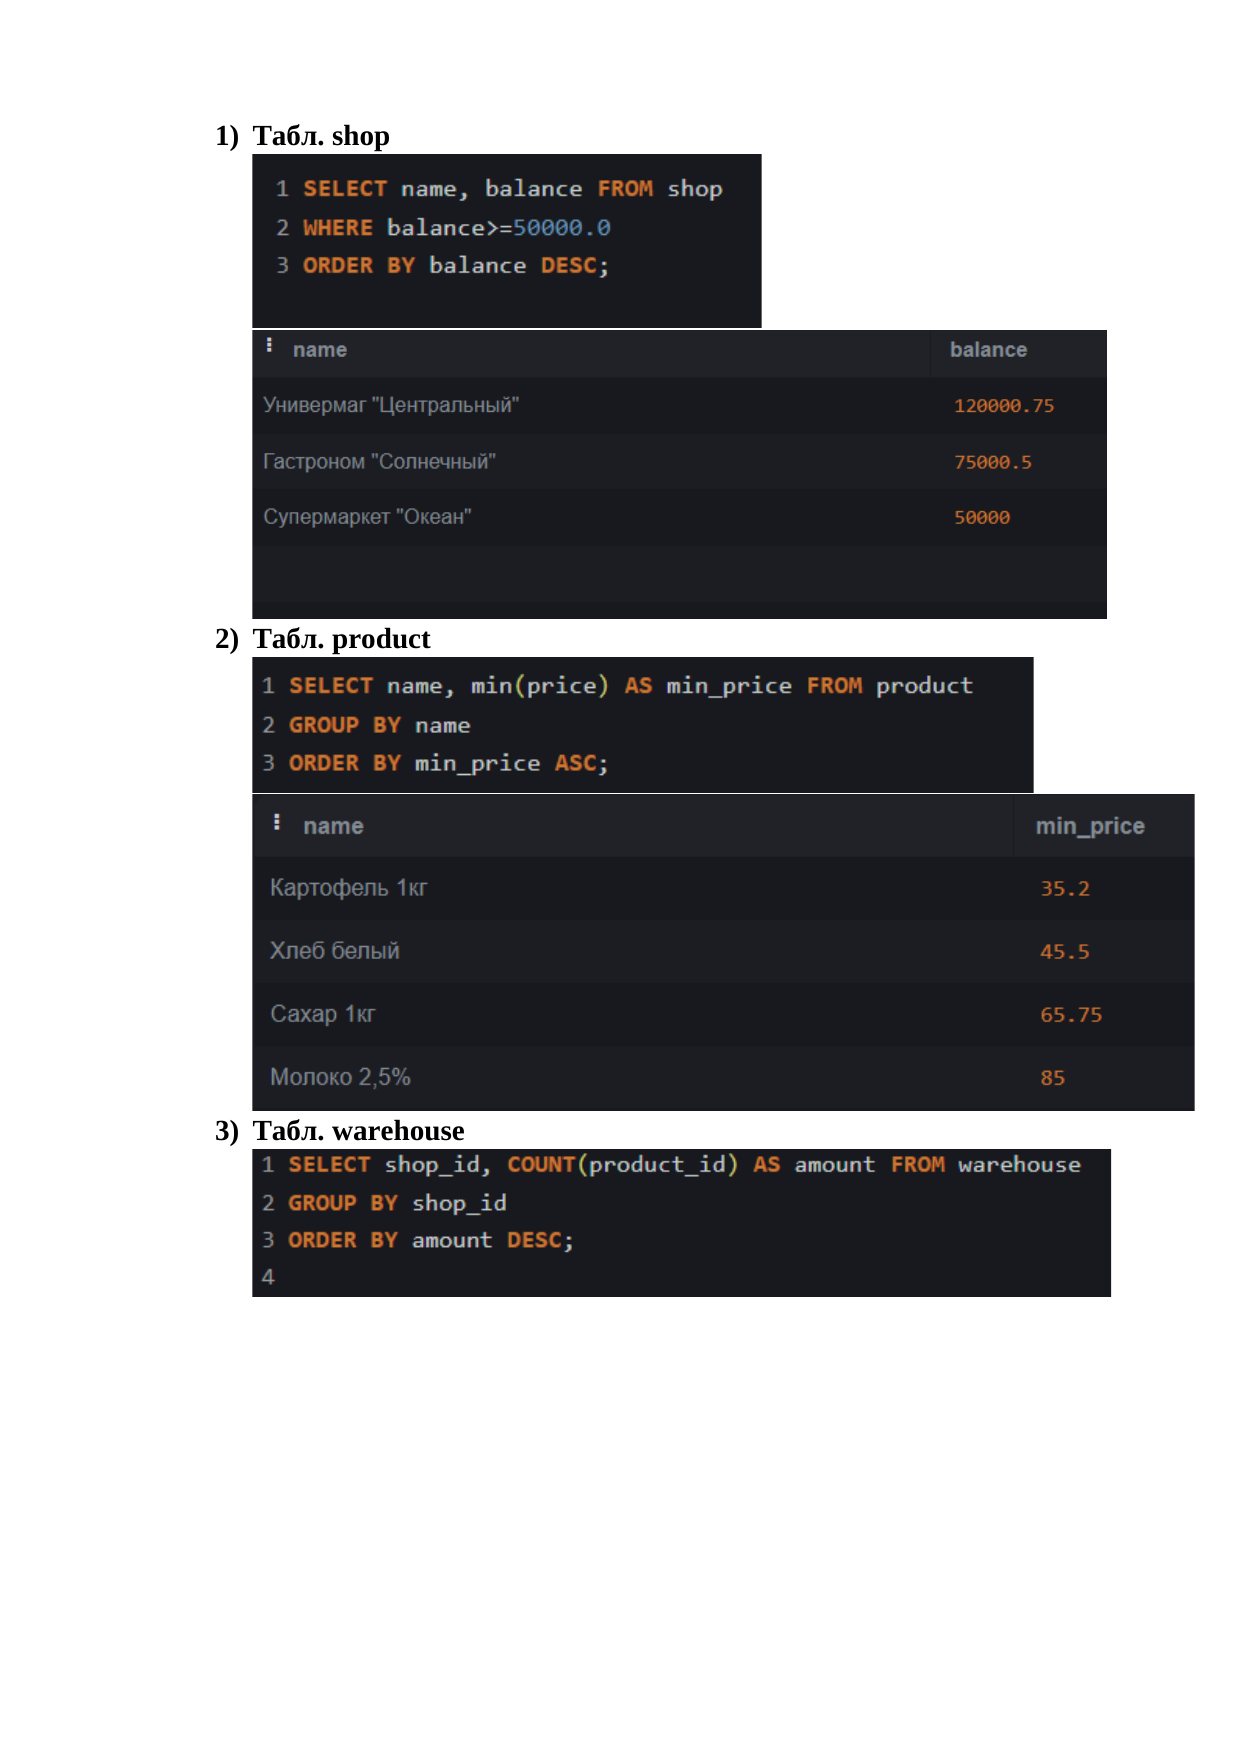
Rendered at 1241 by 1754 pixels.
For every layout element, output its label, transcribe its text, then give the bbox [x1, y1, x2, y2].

picture [252, 794, 1195, 1111]
list Табл. product [215, 622, 1152, 655]
list Табл. warehouse [215, 1113, 1152, 1147]
list Табл. shop [215, 118, 1152, 152]
picture [252, 1149, 1112, 1297]
picture [252, 657, 1034, 793]
picture [252, 154, 762, 328]
picture [252, 330, 1107, 619]
